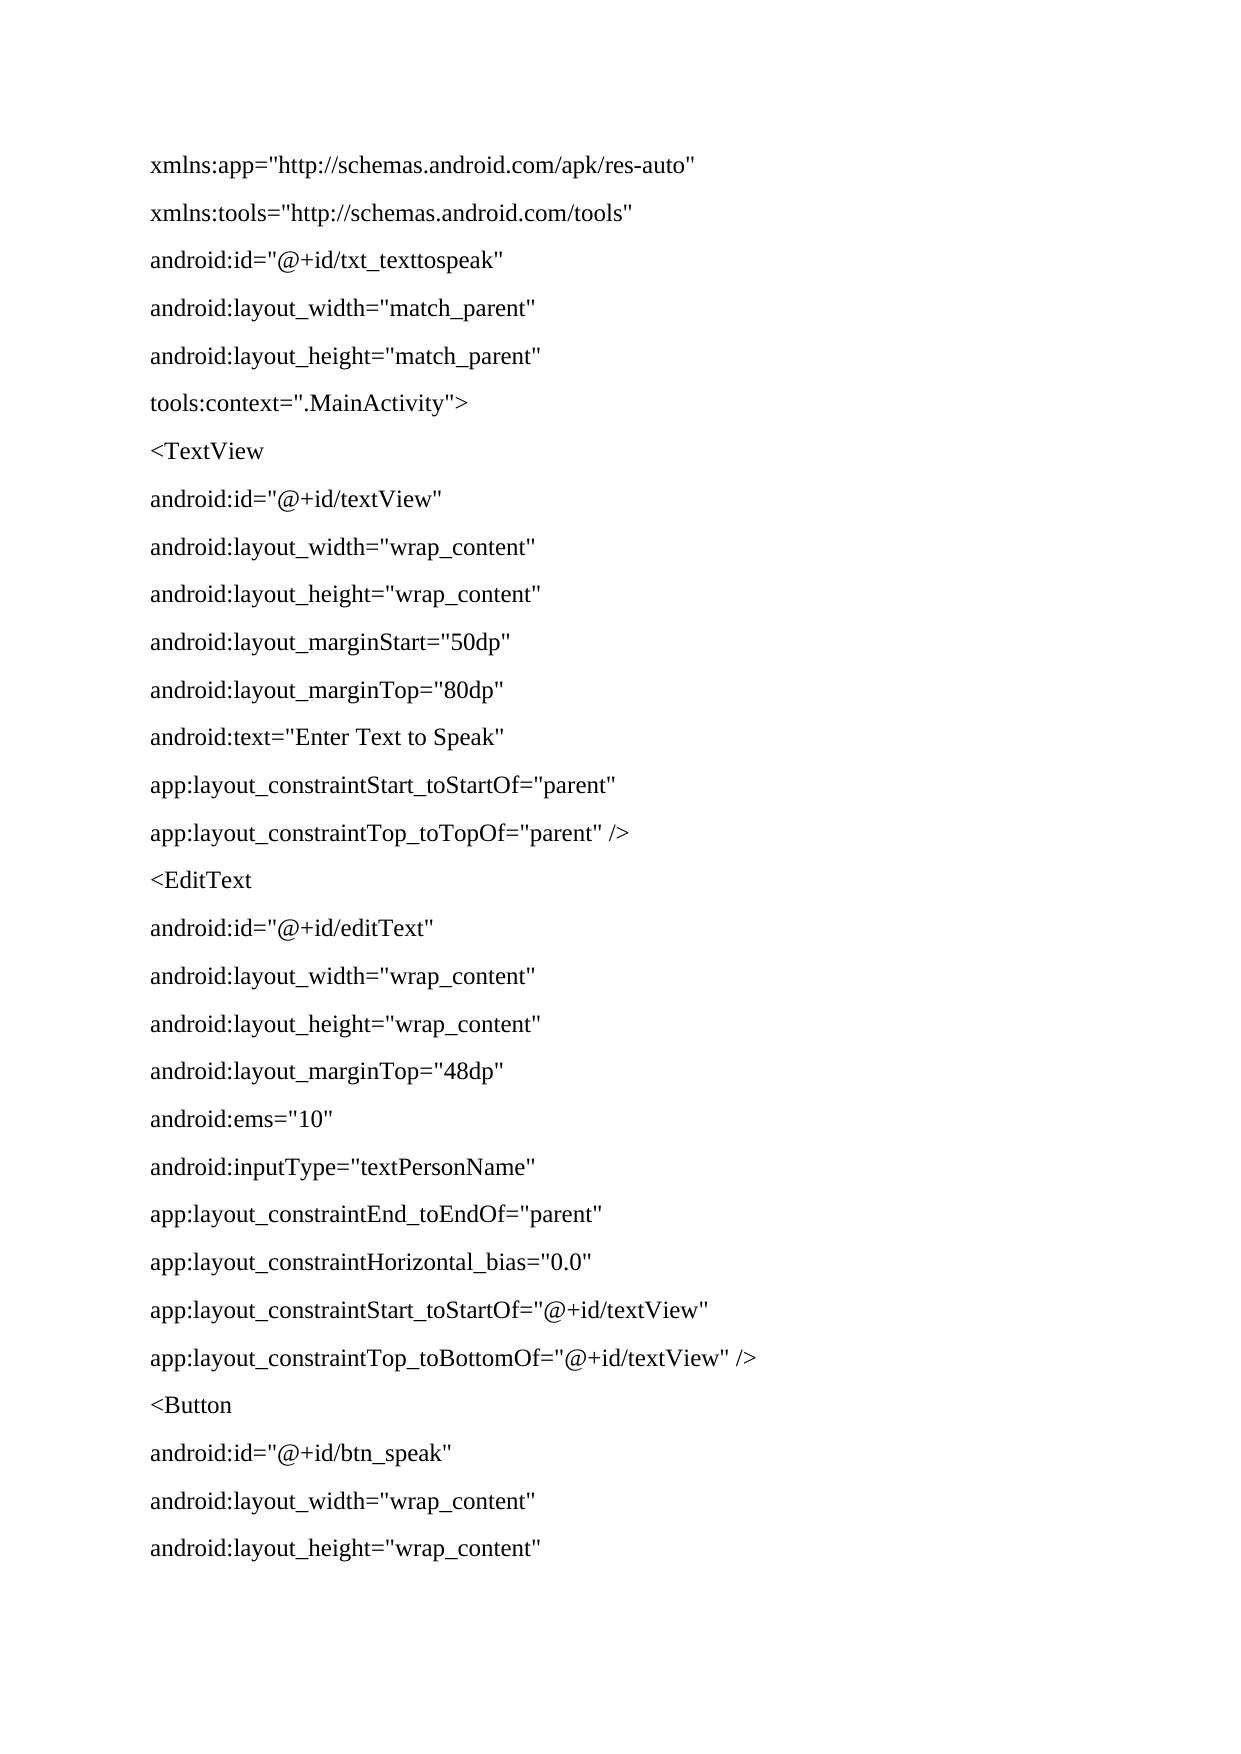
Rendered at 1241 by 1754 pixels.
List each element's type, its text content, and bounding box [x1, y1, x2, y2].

text android:id="@+id/txt_texttospeak" [150, 245, 1090, 274]
text android:layout_marginStart="50dp" [150, 627, 1090, 656]
text <EditText [150, 866, 1090, 894]
text tools:context=".MainActivity"> [150, 388, 1090, 417]
text android:layout_marginTop="48dp" [150, 1056, 1090, 1085]
text android:layout_width="wrap_content" [150, 961, 1090, 990]
text android:id="@+id/textView" [150, 484, 1090, 513]
text app:layout_constraintHorizontal_bias="0.0" [150, 1247, 1090, 1276]
text android:id="@+id/editText" [150, 913, 1090, 942]
text xmlns:app="http://schemas.android.com/apk/res-auto" [150, 150, 1090, 179]
text app:layout_constraintEnd_toEndOf="parent" [150, 1199, 1090, 1228]
text <TextView [150, 436, 1090, 465]
text android:layout_height="wrap_content" [150, 579, 1090, 608]
text xmlns:tools="http://schemas.android.com/tools" [150, 198, 1090, 226]
text android:inputType="textPersonName" [150, 1152, 1090, 1181]
text app:layout_constraintTop_toBottomOf="@+id/textView" /> [150, 1343, 1090, 1371]
text android:ems="10" [150, 1104, 1090, 1133]
text android:layout_width="match_parent" [150, 293, 1090, 322]
text android:layout_height="match_parent" [150, 341, 1090, 369]
text android:layout_width="wrap_content" [150, 1486, 1090, 1514]
text app:layout_constraintStart_toStartOf="@+id/textView" [150, 1295, 1090, 1324]
text <Button [150, 1390, 1090, 1419]
text app:layout_constraintStart_toStartOf="parent" [150, 770, 1090, 799]
text android:id="@+id/btn_speak" [150, 1438, 1090, 1467]
text android:layout_height="wrap_content" [150, 1533, 1090, 1562]
text android:text="Enter Text to Speak" [150, 722, 1090, 751]
text app:layout_constraintTop_toTopOf="parent" /> [150, 818, 1090, 847]
text android:layout_width="wrap_content" [150, 532, 1090, 560]
text android:layout_marginTop="80dp" [150, 675, 1090, 703]
text android:layout_height="wrap_content" [150, 1009, 1090, 1037]
